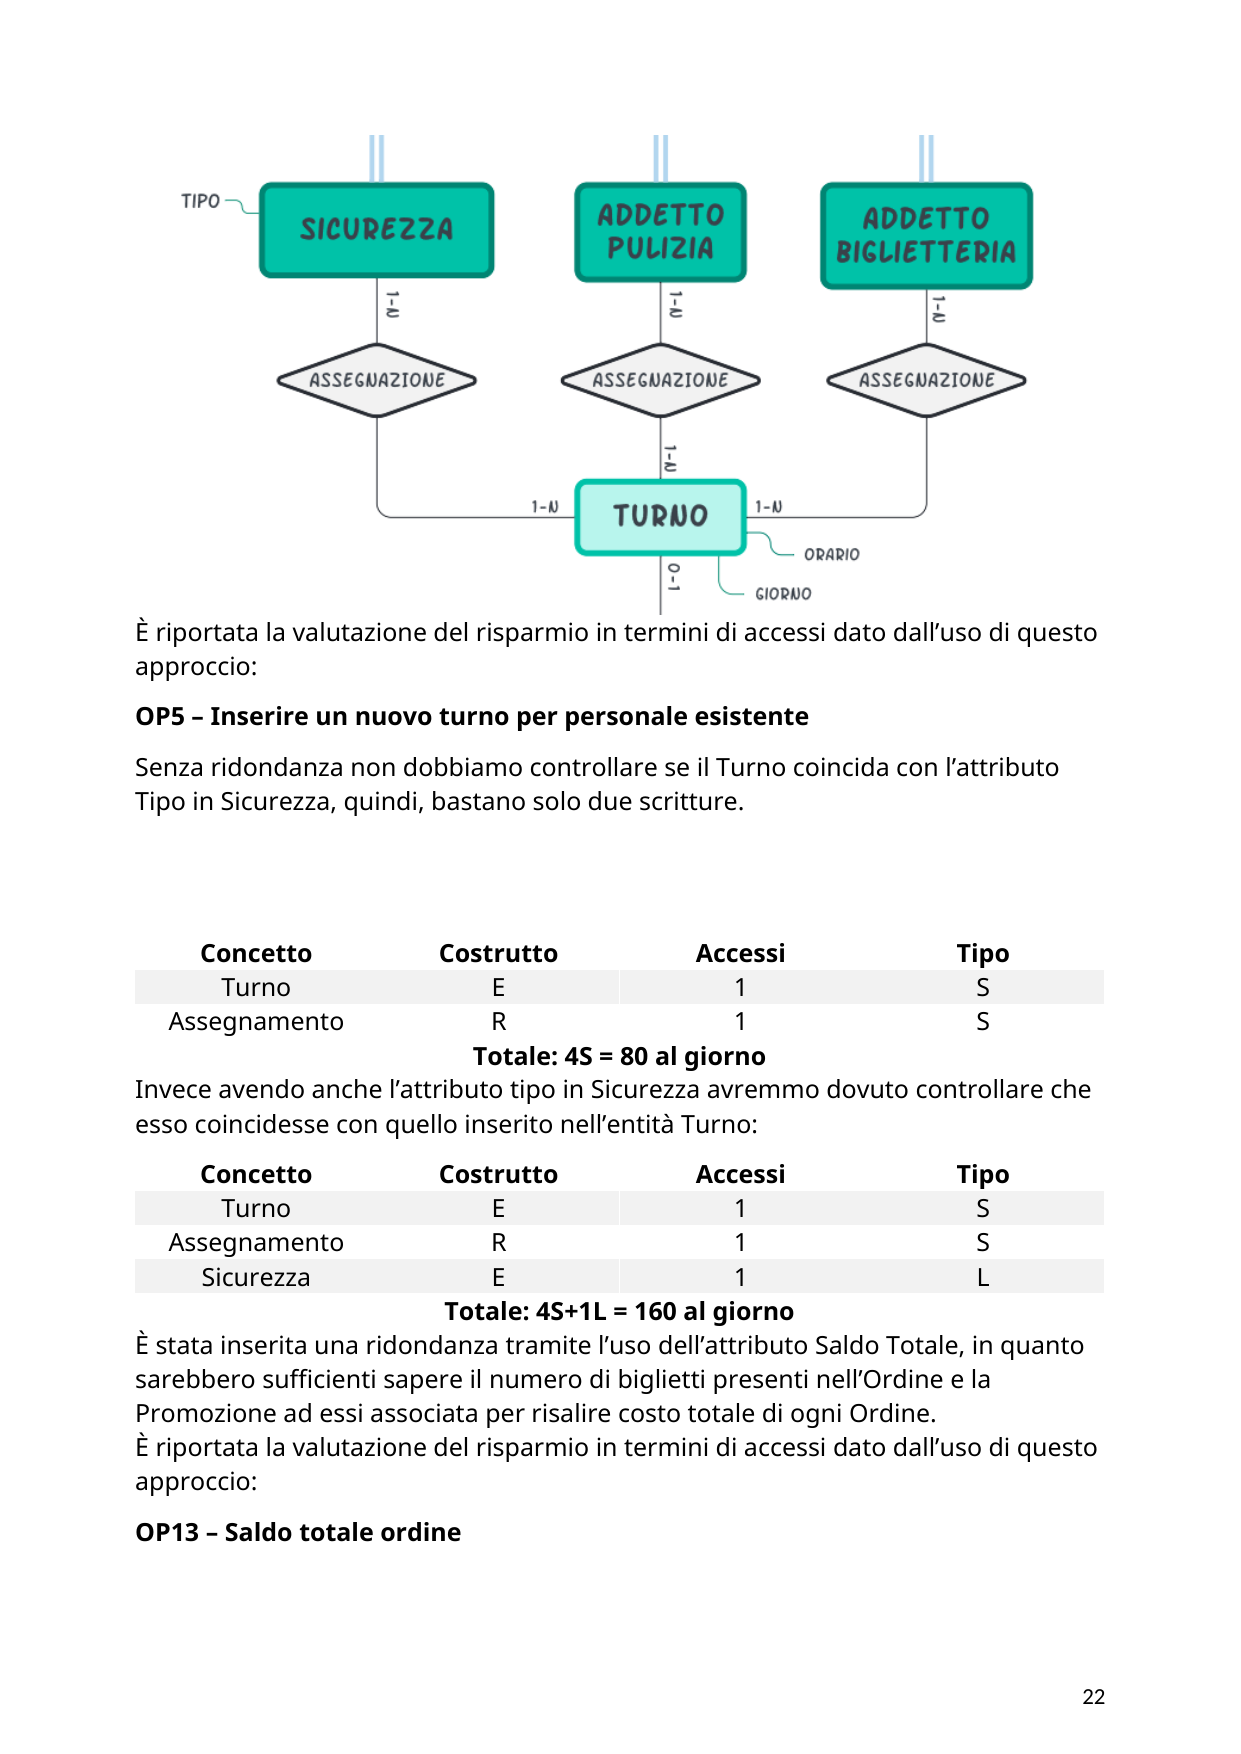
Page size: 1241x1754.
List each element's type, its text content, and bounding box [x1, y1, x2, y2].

table_header Accessi [620, 1157, 862, 1191]
table_cell 1 [620, 970, 862, 1004]
text È riportata la valutazione del risparmio in termini di accessi dato dall’uso di questo approccio: [135, 1429, 1105, 1498]
table_cell Turno [135, 1191, 377, 1225]
text È stata inserita una ridondanza tramite l’uso dell’attributo Saldo Totale, in quanto sarebbero sufficienti sapere il numero di biglietti presenti nell’Ordine e la Promozione ad essi associata per risalire costo totale di ogni Ordine. [135, 1327, 1105, 1429]
table_header Tipo [862, 936, 1104, 970]
picture [135, 135, 1106, 615]
text OP13 – Saldo totale ordine [135, 1514, 1105, 1548]
text OP5 – Inserire un nuovo turno per personale esistente [135, 699, 1105, 733]
table_header Costrutto [377, 1157, 619, 1191]
table_cell E [377, 1259, 619, 1293]
table_cell 1 [620, 1225, 862, 1259]
table_header Concetto [135, 1157, 377, 1191]
table_header Accessi [620, 936, 862, 970]
table_cell R [377, 1004, 619, 1038]
table_cell E [377, 970, 619, 1004]
table_header Concetto [135, 936, 377, 970]
table_cell S [862, 1004, 1104, 1038]
table_cell 1 [620, 1004, 862, 1038]
table_cell Sicurezza [135, 1259, 377, 1293]
table_cell 1 [620, 1259, 862, 1293]
table_header Costrutto [377, 936, 619, 970]
table_cell S [862, 1225, 1104, 1259]
table_cell L [862, 1259, 1104, 1293]
table_cell Assegnamento [135, 1004, 377, 1038]
table_cell 1 [620, 1191, 862, 1225]
table_cell Totale: 4S+1L = 160 al giorno [135, 1293, 1104, 1327]
table_cell Assegnamento [135, 1225, 377, 1259]
table_cell S [862, 970, 1104, 1004]
table_cell Totale: 4S = 80 al giorno [135, 1038, 1104, 1072]
text Senza ridondanza non dobbiamo controllare se il Turno coincida con l’attributo Tipo in Sicurezza, quindi, bastano solo due scritture. [135, 750, 1105, 818]
table_cell Turno [135, 970, 377, 1004]
table_header Tipo [862, 1157, 1104, 1191]
table_cell R [377, 1225, 619, 1259]
table_cell E [377, 1191, 619, 1225]
table_cell S [862, 1191, 1104, 1225]
text Invece avendo anche l’attributo tipo in Sicurezza avremmo dovuto controllare che esso coincidesse con quello inserito nell’entità Turno: [135, 1072, 1105, 1140]
text È riportata la valutazione del risparmio in termini di accessi dato dall’uso di questo approccio: [135, 615, 1105, 682]
